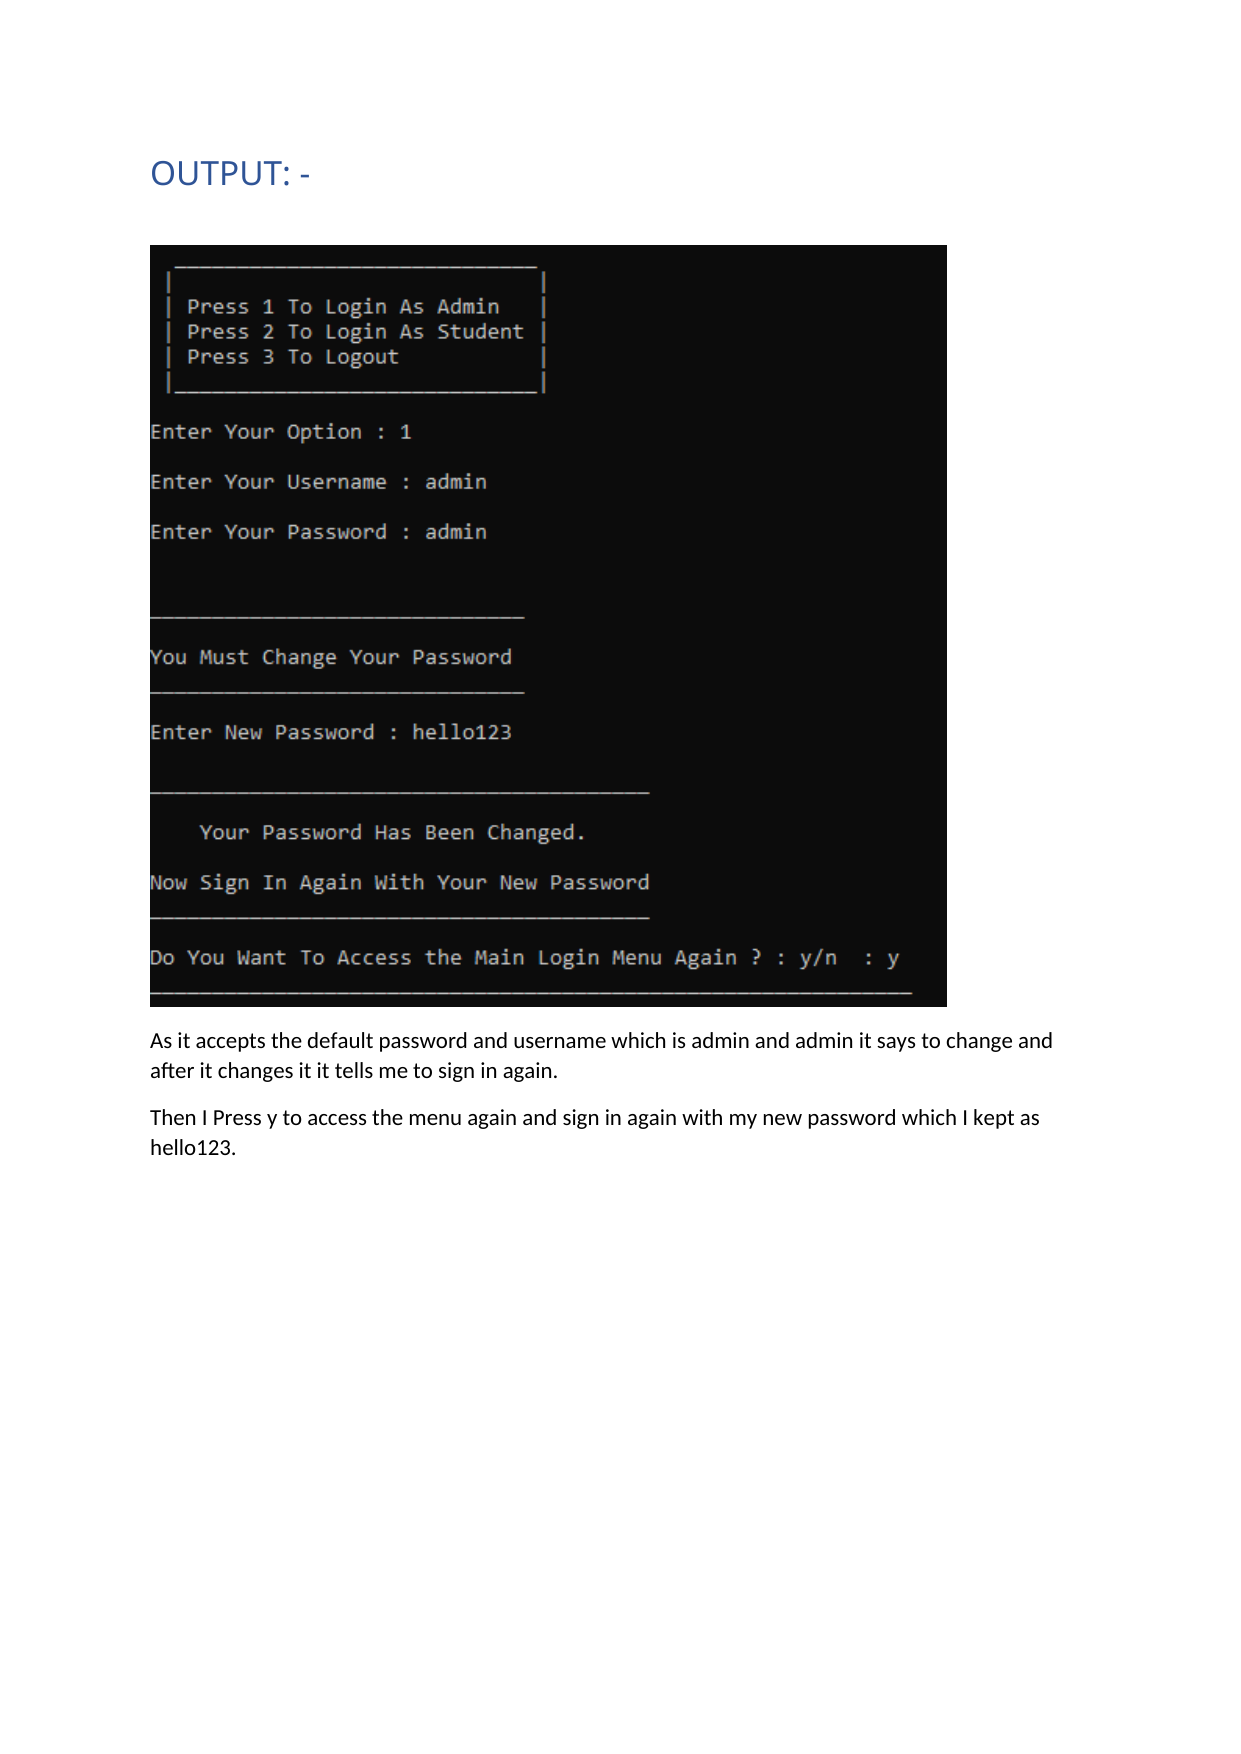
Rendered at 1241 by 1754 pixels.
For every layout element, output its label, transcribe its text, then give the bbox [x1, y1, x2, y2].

subtitle OUTPUT: - [150, 150, 1090, 195]
text As it accepts the default password and username which is admin and admin it says to change and after it changes it it tells me to sign in again. [150, 1026, 1090, 1084]
text Then I Press y to access the menu again and sign in again with my new password which I kept as hello123. [150, 1103, 1090, 1161]
picture [150, 245, 947, 1007]
